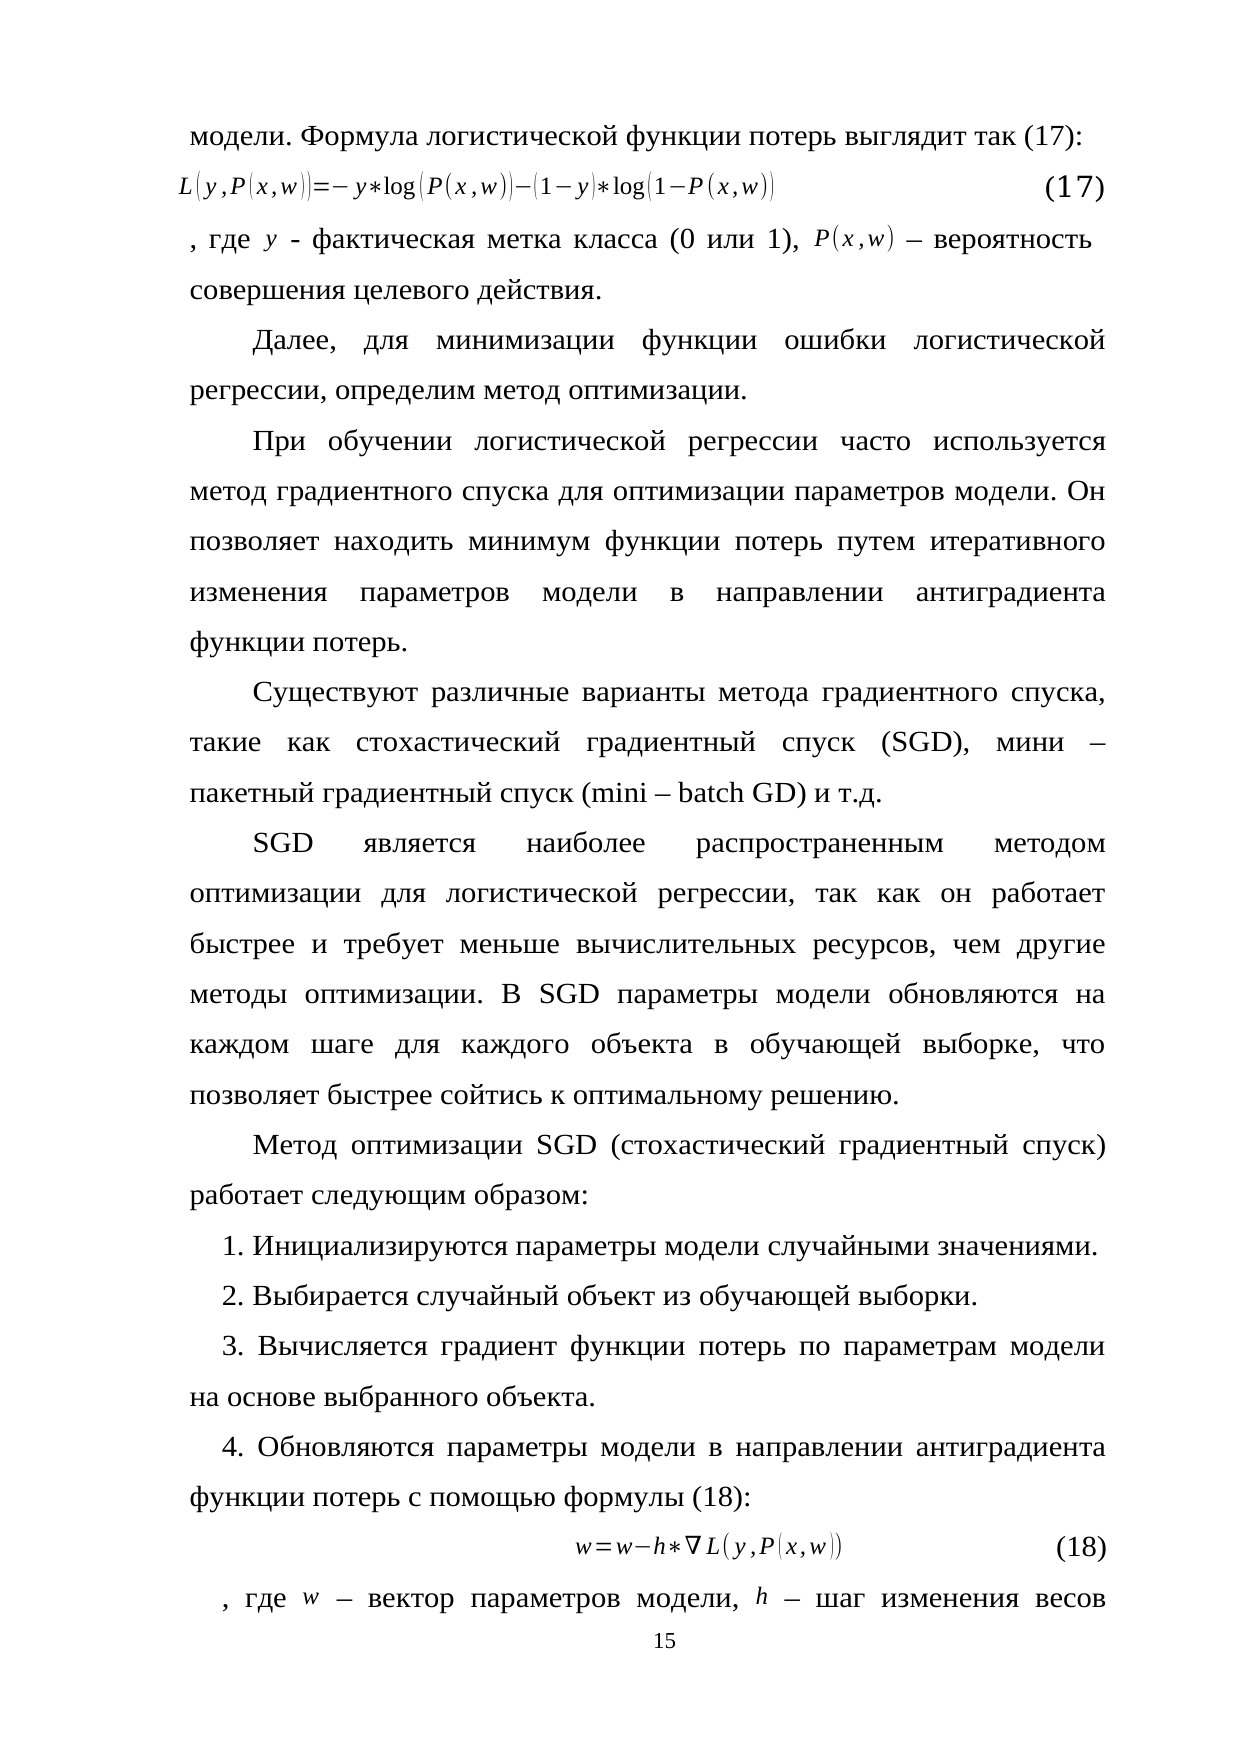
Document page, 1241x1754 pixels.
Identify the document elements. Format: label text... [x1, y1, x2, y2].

text Метод оптимизации SGD (стохастический градиентный спуск) работает следующим образом: [189, 1127, 1107, 1211]
text Существуют различные варианты метода градиентного спуска, такие как стохастический градиентный спуск (SGD), мини – пакетный градиентный спуск (mini – batch GD) и т.д. [189, 674, 1107, 808]
text 1. Инициализируются параметры модели случайными значениями. [189, 1228, 1107, 1261]
text При обучении логистической регрессии часто используется метод градиентного спуска для оптимизации параметров модели. Он позволяет находить минимум функции потерь путем итеративного изменения параметров модели в направлении антиградиента функции потерь. [189, 423, 1107, 657]
text 3. Вычисляется градиент функции потерь по параметрам модели на основе выбранного объекта. [189, 1328, 1107, 1412]
text , где - фактическая метка класса (0 или 1), – вероятность совершения целевого действия. [189, 221, 1092, 305]
text (17) [177, 168, 1092, 204]
text Далее, для минимизации функции ошибки логистической регрессии, определим метод оптимизации. [189, 322, 1107, 406]
text 2. Выбирается случайный объект из обучающей выборки. [189, 1278, 1107, 1312]
text (18) [189, 1529, 1107, 1563]
text SGD является наиболее распространенным методом оптимизации для логистической регрессии, так как он работает быстрее и требует меньше вычислительных ресурсов, чем другие методы оптимизации. В SGD параметры модели обновляются на каждом шаге для каждого объекта в обучающей выборке, что позволяет быстрее сойтись к оптимальному решению. [189, 825, 1107, 1110]
text 4. Обновляются параметры модели в направлении антиградиента функции потерь с помощью формулы (18): [189, 1429, 1107, 1513]
text , где – вектор параметров модели, – шаг изменения весов (learning rate), – градиент функции потерь. [189, 1580, 1107, 1613]
